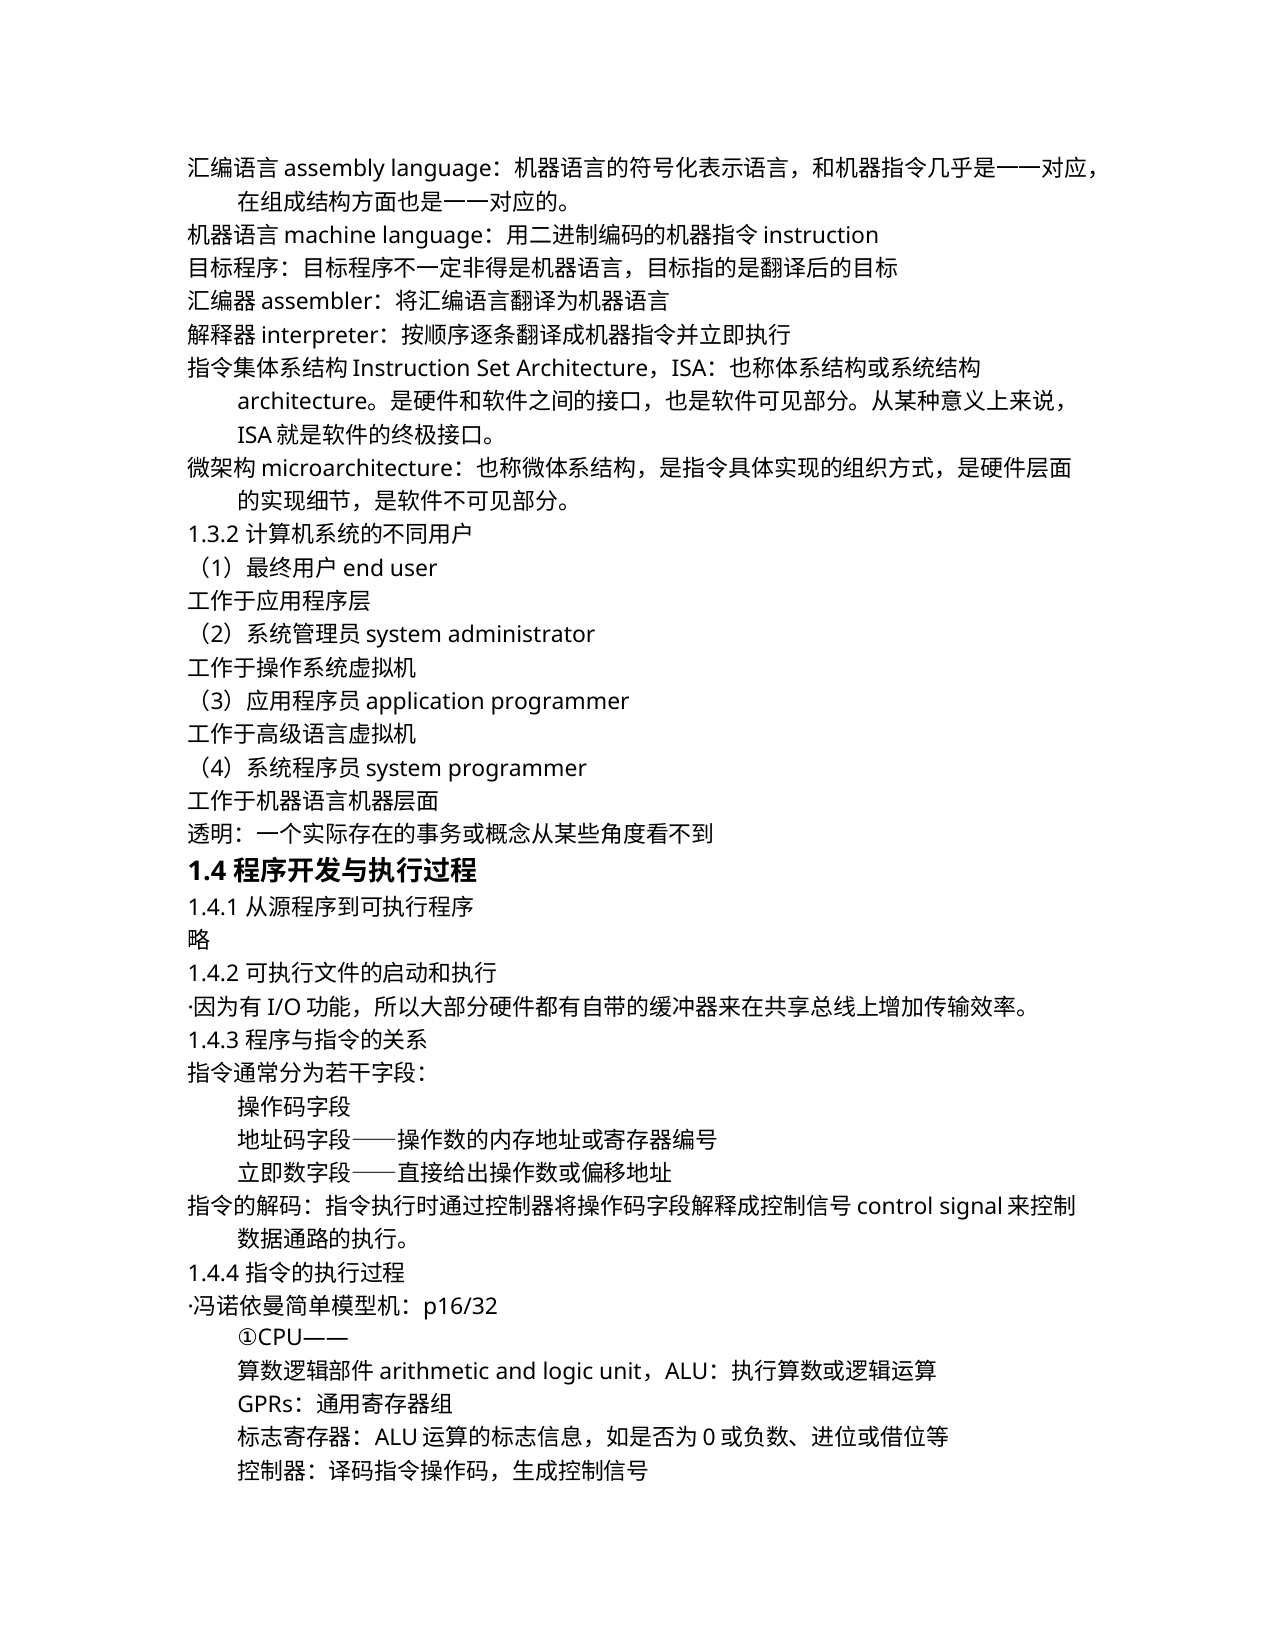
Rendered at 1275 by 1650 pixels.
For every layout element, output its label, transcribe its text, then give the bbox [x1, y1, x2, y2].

text 指令集体系结构Instruction Set Architecture，ISA：也称体系结构或系统结构architecture。是硬件和软件之间的接口，也是软件可见部分。从某种意义上来说，ISA就是软件的终极接口。 [187, 350, 1087, 450]
text 工作于应用程序层 [187, 583, 1087, 616]
text 工作于高级语言虚拟机 [187, 716, 1087, 749]
text 指令通常分为若干字段： [187, 1055, 1087, 1088]
text ·冯诺依曼简单模型机：p16/32 [187, 1288, 1087, 1321]
text 标志寄存器：ALU运算的标志信息，如是否为0或负数、进位或借位等 [237, 1419, 1087, 1452]
text 工作于操作系统虚拟机 [187, 649, 1087, 683]
text 立即数字段——直接给出操作数或偏移地址 [187, 1155, 1087, 1188]
text 汇编语言assembly language：机器语言的符号化表示语言，和机器指令几乎是一一对应，在组成结构方面也是一一对应的。 [187, 150, 1087, 217]
text GPRs：通用寄存器组 [237, 1386, 1087, 1419]
text 机器语言machine language：用二进制编码的机器指令instruction [187, 217, 1087, 250]
text 工作于机器语言机器层面 [187, 783, 1087, 816]
text 略 [187, 922, 1087, 955]
text 指令的解码：指令执行时通过控制器将操作码字段解释成控制信号control signal来控制数据通路的执行。 [187, 1188, 1087, 1254]
text （2）系统管理员system administrator [187, 616, 1087, 649]
text 1.3.2 计算机系统的不同用户 [187, 516, 1087, 550]
text ①CPU—— [187, 1321, 1087, 1352]
text 控制器：译码指令操作码，生成控制信号 [237, 1452, 1087, 1486]
text 1.4.3 程序与指令的关系 [187, 1022, 1087, 1055]
text 地址码字段——操作数的内存地址或寄存器编号 [187, 1122, 1087, 1155]
text （1）最终用户end user [187, 550, 1087, 583]
text （3）应用程序员application programmer [187, 683, 1087, 716]
text 1.4.1 从源程序到可执行程序 [187, 888, 1087, 922]
text 目标程序：目标程序不一定非得是机器语言，目标指的是翻译后的目标 [187, 250, 1087, 283]
text 透明：一个实际存在的事务或概念从某些角度看不到 [187, 816, 1087, 849]
text 1.4.4 指令的执行过程 [187, 1254, 1087, 1288]
text ·因为有I/O功能，所以大部分硬件都有自带的缓冲器来在共享总线上增加传输效率。 [187, 988, 1087, 1022]
subtitle 1.4 程序开发与执行过程 [187, 849, 1087, 888]
text 算数逻辑部件arithmetic and logic unit，ALU：执行算数或逻辑运算 [237, 1352, 1087, 1386]
text 汇编器assembler：将汇编语言翻译为机器语言 [187, 283, 1087, 316]
text 1.4.2 可执行文件的启动和执行 [187, 955, 1087, 988]
text （4）系统程序员system programmer [187, 749, 1087, 783]
text 微架构microarchitecture：也称微体系结构，是指令具体实现的组织方式，是硬件层面的实现细节，是软件不可见部分。 [187, 450, 1087, 516]
text 解释器interpreter：按顺序逐条翻译成机器指令并立即执行 [187, 316, 1087, 350]
text 操作码字段 [187, 1088, 1087, 1122]
